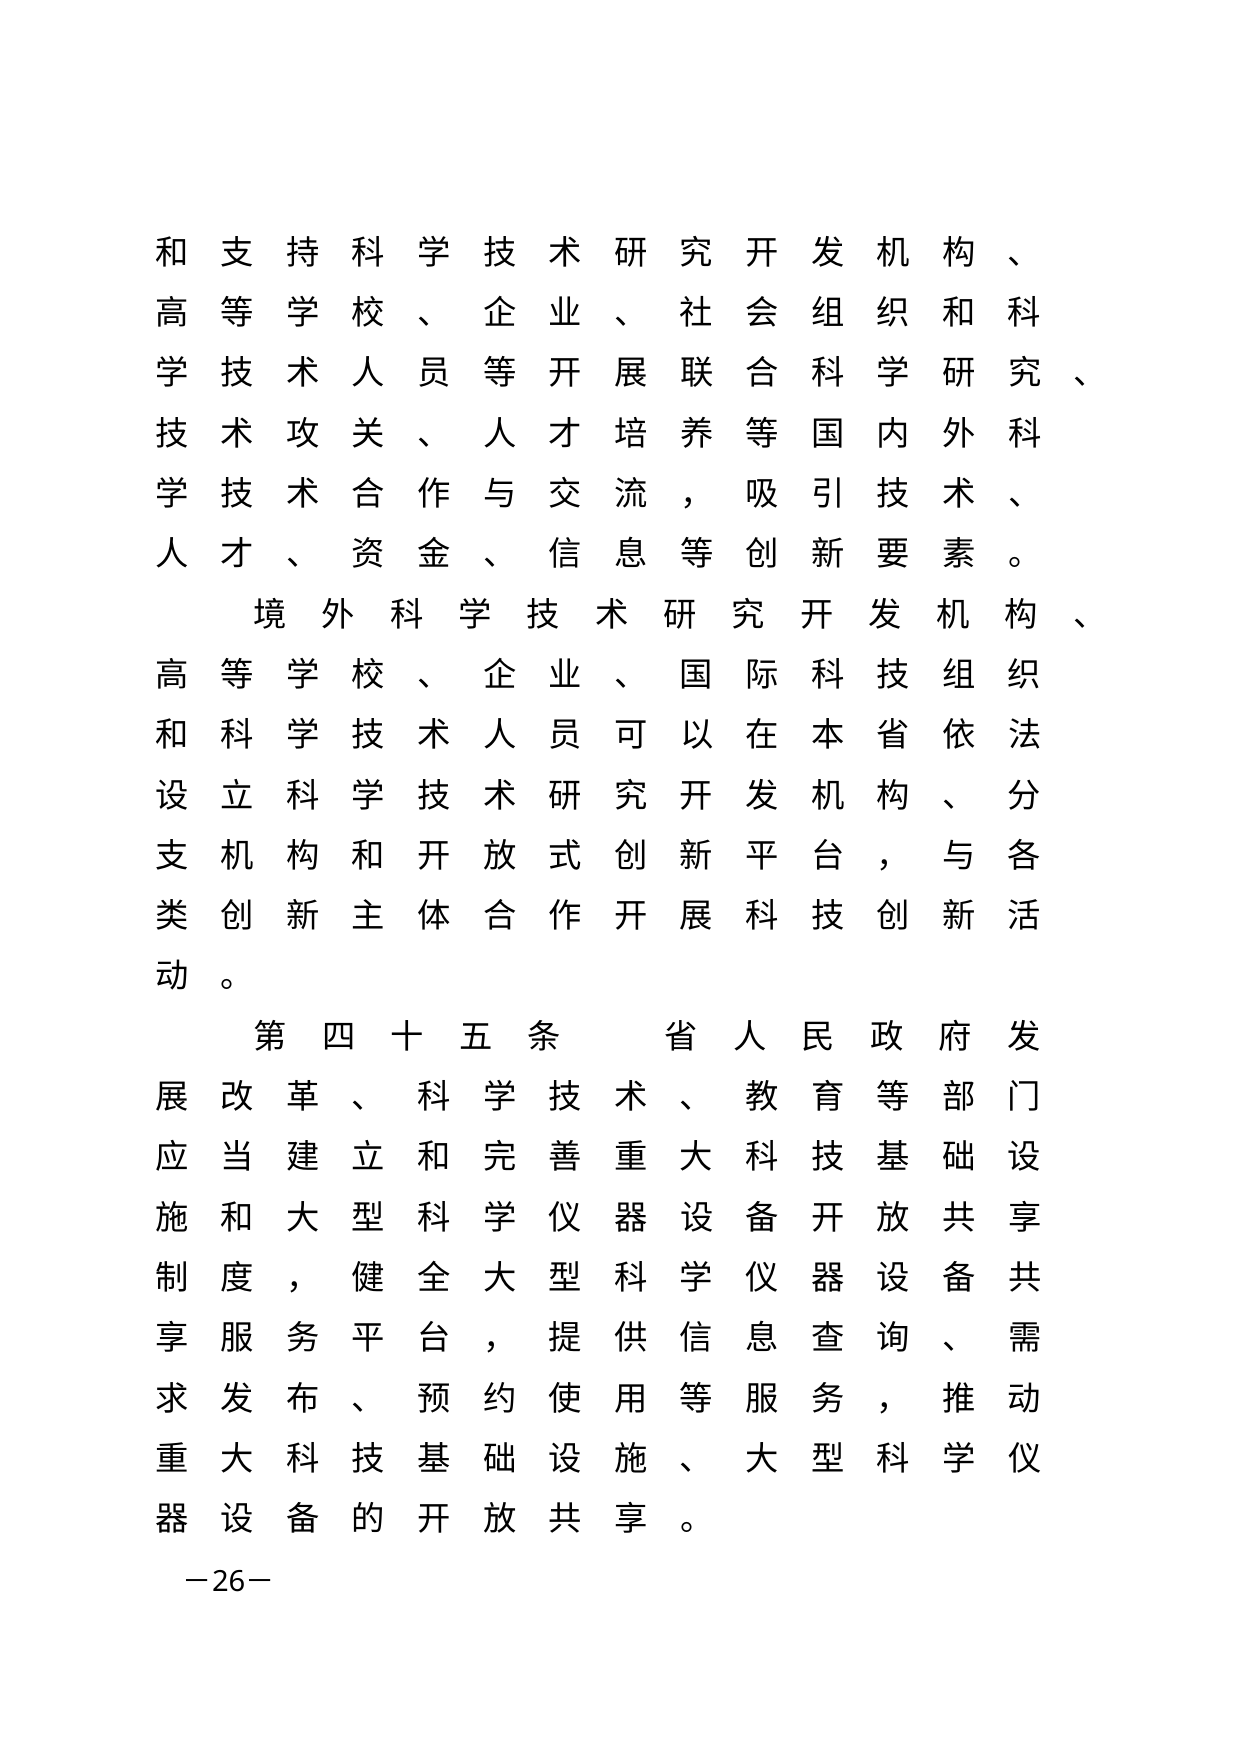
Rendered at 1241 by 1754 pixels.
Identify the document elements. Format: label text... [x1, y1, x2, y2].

text 境外科学技术研究开发机构、高等学校、企业、国际科技组织和科学技术人员可以在本省依法设立科学技术研究开发机构、分支机构和开放式创新平台，与各类创新主体合作开展科技创新活动。 [155, 581, 1073, 1003]
text 县级以上地方人民政府鼓励和支持科学技术研究开发机构、高等学校、企业、社会组织和科学技术人员等开展联合科学研究、技术攻关、人才培养等国内外科学技术合作与交流，吸引技术、人才、资金、信息等创新要素。 [155, 219, 1073, 581]
text 第四十五条 省人民政府发展改革、科学技术、教育等部门应当建立和完善重大科技基础设施和大型科学仪器设备开放共享制度，健全大型科学仪器设备共享服务平台，提供信息查询、需求发布、预约使用等服务，推动重大科技基础设施、大型科学仪器设备的开放共享。 [155, 1003, 1073, 1546]
